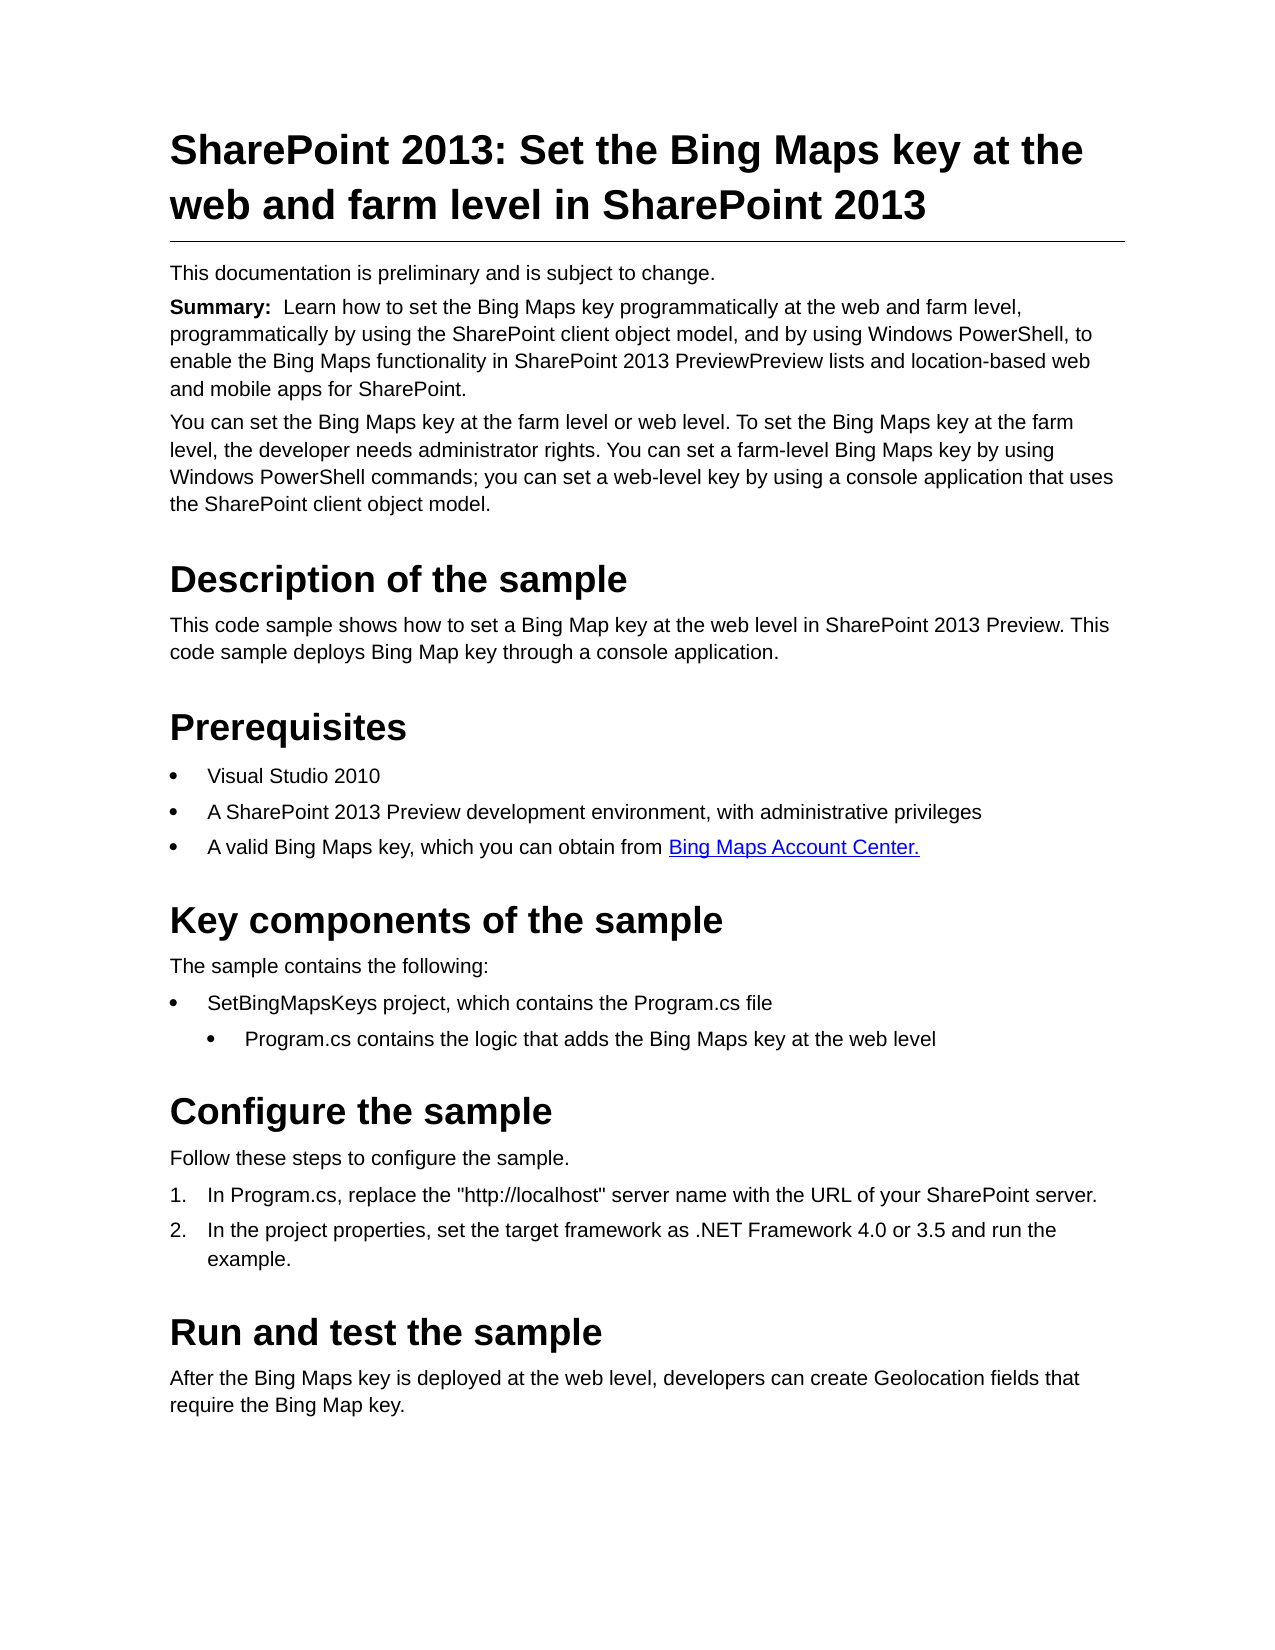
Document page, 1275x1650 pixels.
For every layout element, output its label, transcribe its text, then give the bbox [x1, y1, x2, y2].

text Summary: Learn how to set the Bing Maps key programmatically at the web and farm level, programmatically by using the SharePoint client object model, and by using Windows PowerShell, to enable the Bing Maps functionality in SharePoint 2013 PreviewPreview lists and location-based web and mobile apps for SharePoint. [169, 295, 1125, 401]
text You can set the Bing Maps key at the farm level or web level. To set the Bing Maps key at the farm level, the developer needs administrator rights. You can set a farm-level Bing Maps key by using Windows PowerShell commands; you can set a web-level key by using a console application that uses the SharePoint client object model. [169, 410, 1125, 516]
list Visual Studio 2010 [169, 761, 1125, 790]
list A valid Bing Maps key, which you can obtain from Bing Maps Account Center. [169, 831, 1125, 861]
list A SharePoint 2013 Preview development environment, with administrative privileges [169, 796, 1125, 825]
list Program.cs contains the logic that adds the Bing Maps key at the web level [207, 1023, 1125, 1052]
list SetBingMapsKeys project, which contains the Program.cs file [169, 987, 1125, 1017]
subtitle Prerequisites [169, 705, 1125, 748]
text This code sample shows how to set a Bing Map key at the web level in SharePoint 2013 Preview. This code sample deploys Bing Map key through a console application. [169, 613, 1125, 664]
list In the project properties, set the target framework as .NET Framework 4.0 or 3.5 and run the example. [169, 1214, 1125, 1273]
subtitle Key components of the sample [169, 898, 1125, 941]
list In Program.cs, replace the "http://localhost" server name with the URL of your SharePoint server. [169, 1179, 1125, 1208]
text Follow these steps to configure the sample. [169, 1145, 1125, 1169]
subtitle Run and test the sample [169, 1310, 1125, 1353]
subtitle SharePoint 2013: Set the Bing Maps key at the web and farm level in SharePoint 2013 [169, 125, 1125, 242]
subtitle Configure the sample [169, 1089, 1125, 1133]
subtitle Description of the sample [169, 557, 1125, 600]
text This documentation is preliminary and is subject to change. [169, 261, 1125, 285]
text The sample contains the following: [169, 954, 1125, 978]
text After the Bing Maps key is deployed at the web level, developers can create Geolocation fields that require the Bing Map key. [169, 1366, 1125, 1417]
